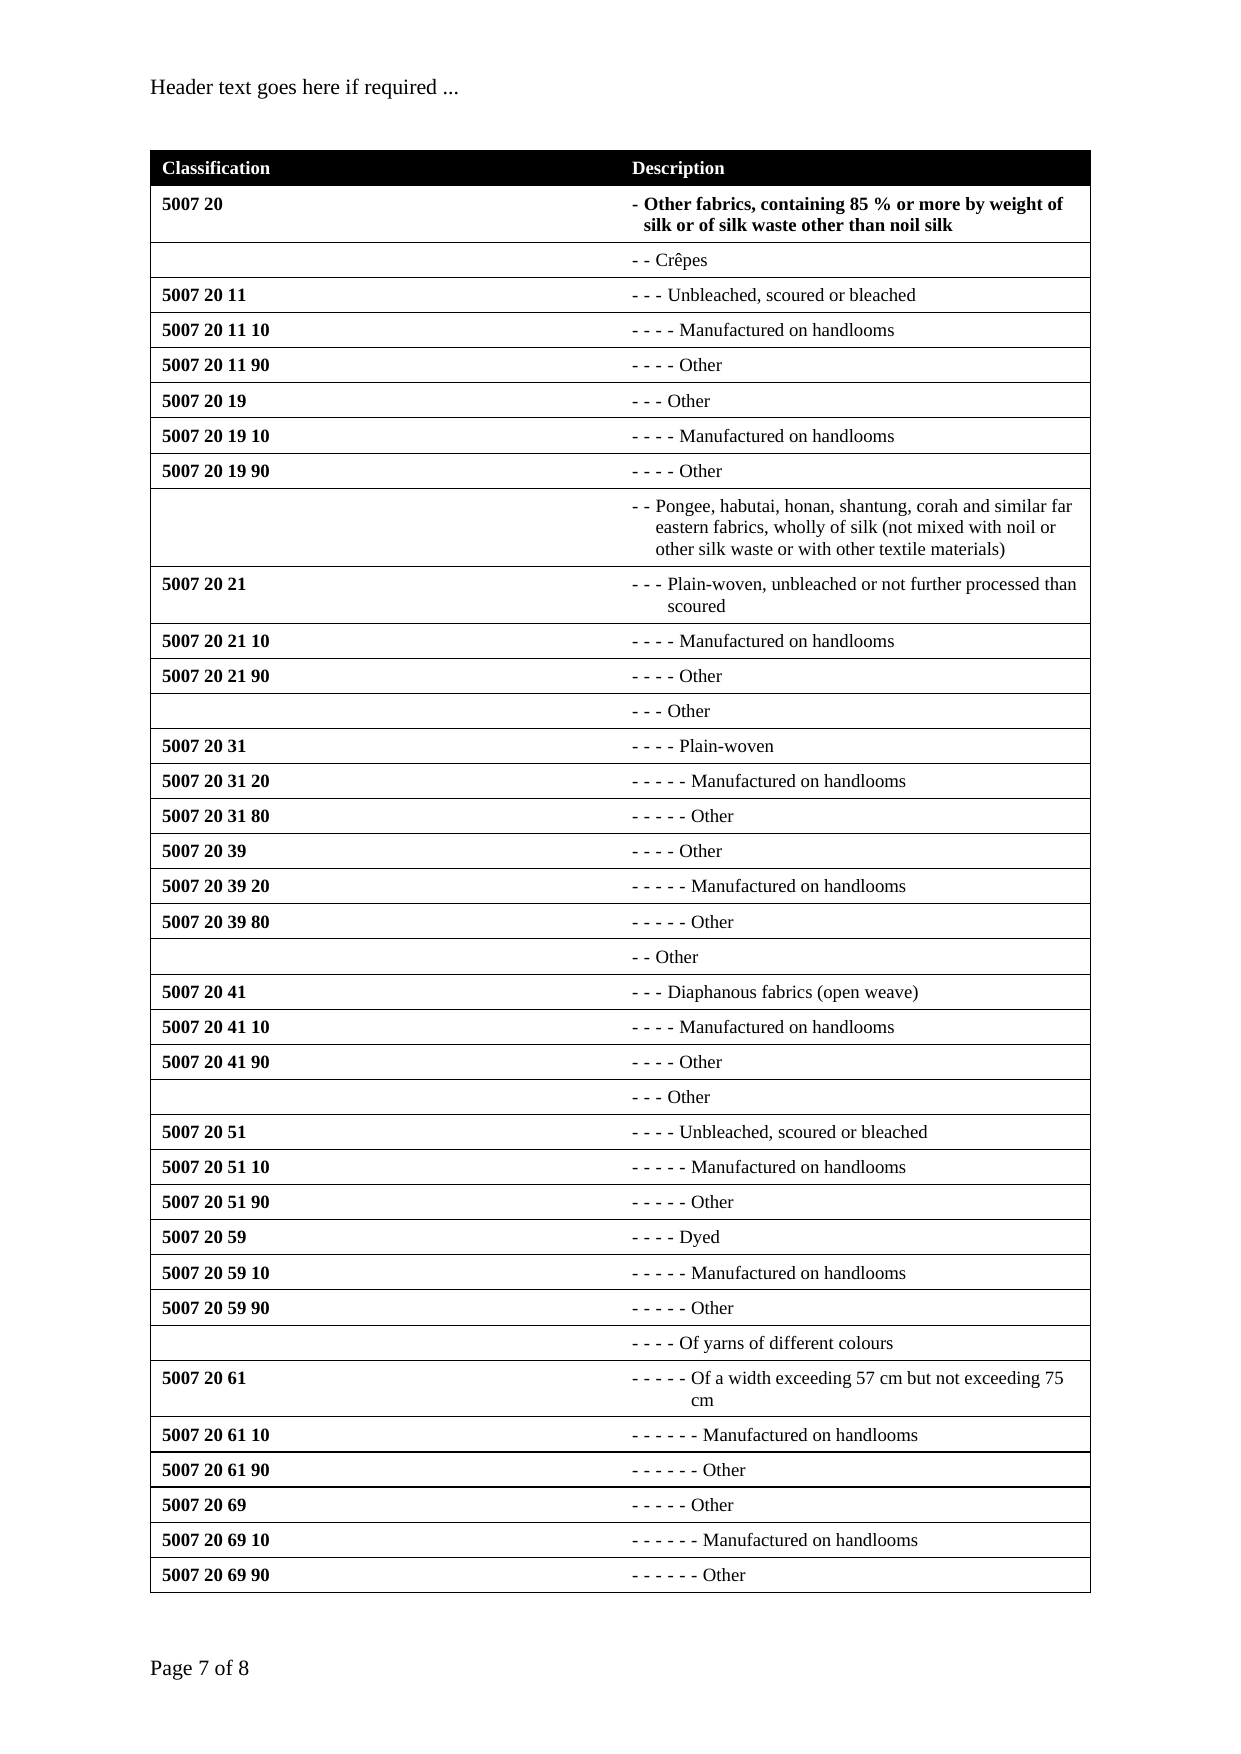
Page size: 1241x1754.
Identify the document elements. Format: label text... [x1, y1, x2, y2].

table_cell - - Crêpes [621, 243, 1090, 277]
table_cell 5007 20 51 [151, 1115, 621, 1149]
table_cell - - - - Other [621, 659, 1090, 693]
table_cell - - - Other [621, 1080, 1090, 1114]
table_cell - - - Other [621, 694, 1090, 728]
table_cell - - - - Unbleached, scoured or bleached [621, 1115, 1090, 1149]
table_cell 5007 20 19 10 [151, 418, 621, 452]
table_cell - - - - - - Other [621, 1453, 1090, 1486]
table_cell 5007 20 69 90 [151, 1558, 621, 1592]
table_cell - - - - - Manufactured on handlooms [621, 869, 1090, 903]
table_cell 5007 20 31 20 [151, 764, 621, 798]
table_cell - - - - Manufactured on handlooms [621, 418, 1090, 452]
table_cell - - - Plain-woven, unbleached or not further processed than scoured [621, 567, 1090, 622]
table_cell 5007 20 19 [151, 383, 621, 417]
table_cell - - - - - Manufactured on handlooms [621, 764, 1090, 798]
table_cell 5007 20 61 10 [151, 1417, 621, 1451]
table_header Classification [151, 151, 621, 185]
table_cell - - - - - Other [621, 799, 1090, 833]
table_cell 5007 20 41 90 [151, 1045, 621, 1079]
table_cell - - - - - Other [621, 904, 1090, 938]
table_cell - - - - - Other [621, 1488, 1090, 1522]
table_cell - - - - Plain-woven [621, 729, 1090, 763]
table_cell - - - - Manufactured on handlooms [621, 1010, 1090, 1044]
table_cell [151, 1080, 621, 1114]
table_cell - - - - - Manufactured on handlooms [621, 1255, 1090, 1289]
table_cell 5007 20 39 80 [151, 904, 621, 938]
table_cell 5007 20 31 [151, 729, 621, 763]
table_cell - - - - Other [621, 1045, 1090, 1079]
table_cell - - - - - - Other [621, 1558, 1090, 1592]
table_cell 5007 20 41 [151, 975, 621, 1008]
table_cell [151, 489, 621, 566]
table_cell - - - - Other [621, 454, 1090, 487]
table_cell - - - - - Manufactured on handlooms [621, 1150, 1090, 1184]
table_cell - - - Diaphanous fabrics (open weave) [621, 975, 1090, 1008]
table_cell [151, 939, 621, 973]
table_cell 5007 20 11 10 [151, 313, 621, 347]
table_cell 5007 20 39 [151, 834, 621, 868]
table_cell 5007 20 61 [151, 1361, 621, 1416]
table_cell - - - - Other [621, 348, 1090, 382]
table_cell - - Pongee, habutai, honan, shantung, corah and similar far eastern fabrics, wholly of silk (not mixed with noil or other silk waste or with other textile materials) [621, 489, 1090, 566]
table_cell 5007 20 59 10 [151, 1255, 621, 1289]
table_cell [151, 243, 621, 277]
table_cell [151, 1326, 621, 1359]
table_cell - - Other [621, 939, 1090, 973]
table_cell 5007 20 61 90 [151, 1453, 621, 1486]
table_cell - - - Unbleached, scoured or bleached [621, 278, 1090, 312]
table_cell - - - - - Other [621, 1290, 1090, 1324]
table_cell 5007 20 59 [151, 1220, 621, 1254]
table_cell 5007 20 69 [151, 1488, 621, 1522]
table_cell 5007 20 21 10 [151, 624, 621, 657]
table_header Description [621, 151, 1090, 185]
table_cell - - - Other [621, 383, 1090, 417]
table_cell 5007 20 [151, 186, 621, 242]
table_cell - - - - Of yarns of different colours [621, 1326, 1090, 1359]
table_cell - - - - Manufactured on handlooms [621, 313, 1090, 347]
table_cell 5007 20 11 90 [151, 348, 621, 382]
table_cell 5007 20 39 20 [151, 869, 621, 903]
table_cell 5007 20 41 10 [151, 1010, 621, 1044]
table_cell 5007 20 19 90 [151, 454, 621, 487]
table_cell - Other fabrics, containing 85 % or more by weight of silk or of silk waste other than noil silk [621, 186, 1090, 242]
table_cell 5007 20 51 90 [151, 1185, 621, 1219]
table_cell - - - - Dyed [621, 1220, 1090, 1254]
table_cell 5007 20 51 10 [151, 1150, 621, 1184]
table_cell - - - - - Of a width exceeding 57 cm but not exceeding 75 cm [621, 1361, 1090, 1416]
table_cell - - - - - Other [621, 1185, 1090, 1219]
table_cell 5007 20 11 [151, 278, 621, 312]
table_cell - - - - Other [621, 834, 1090, 868]
table_cell 5007 20 31 80 [151, 799, 621, 833]
table_cell 5007 20 69 10 [151, 1523, 621, 1557]
table_cell - - - - Manufactured on handlooms [621, 624, 1090, 657]
table_cell - - - - - - Manufactured on handlooms [621, 1523, 1090, 1557]
table_cell [151, 694, 621, 728]
table_cell - - - - - - Manufactured on handlooms [621, 1417, 1090, 1451]
table_cell 5007 20 21 90 [151, 659, 621, 693]
table_cell 5007 20 59 90 [151, 1290, 621, 1324]
table_cell 5007 20 21 [151, 567, 621, 622]
